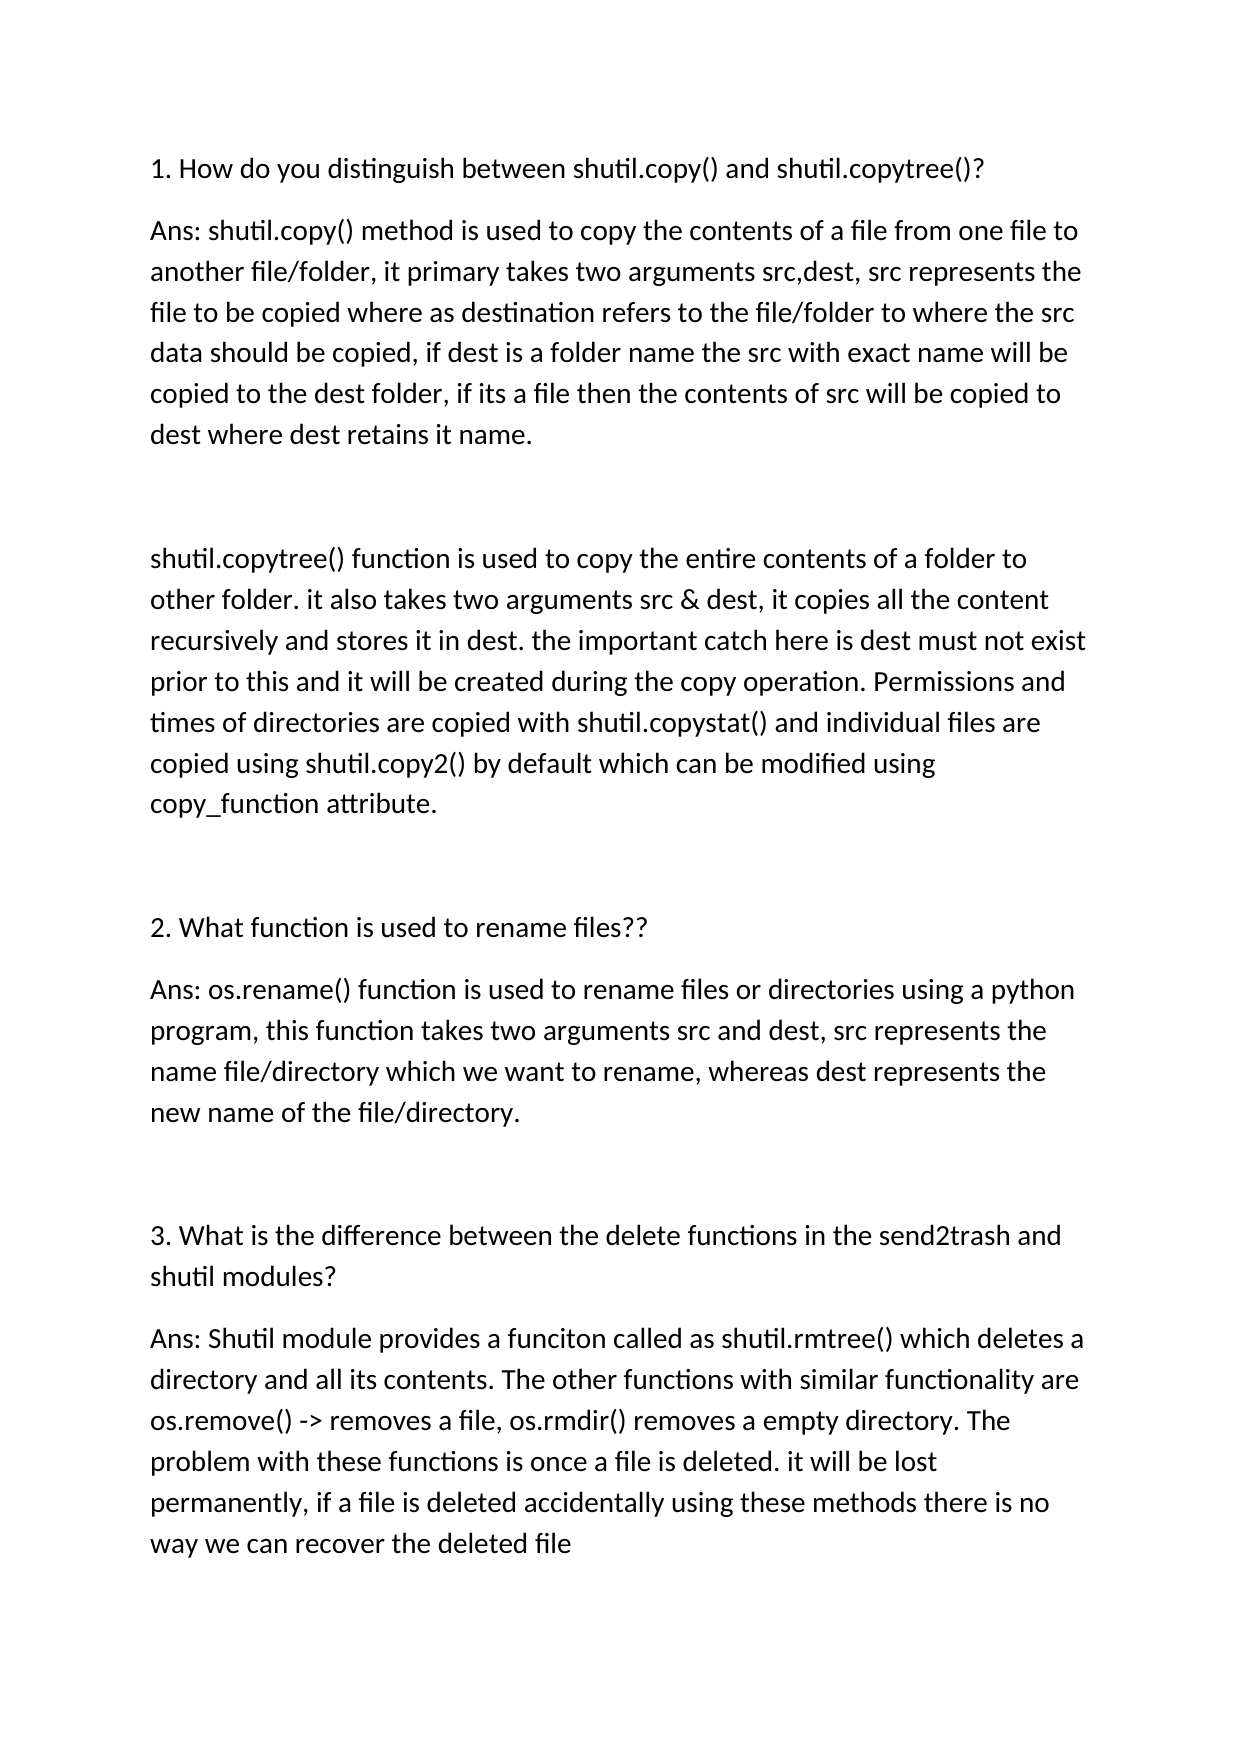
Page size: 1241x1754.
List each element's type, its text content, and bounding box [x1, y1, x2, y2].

text Ans: shutil.copy() method is used to copy the contents of a file from one file to another file/folder, it primary takes two arguments src,dest, src represents the file to be copied where as destination refers to the file/folder to where the src data should be copied, if dest is a folder name the src with exact name will be copied to the dest folder, if its a file then the contents of src will be copied to dest where dest retains it name. [150, 212, 1090, 452]
text shutil.copytree() function is used to copy the entire contents of a folder to other folder. it also takes two arguments src & dest, it copies all the content recursively and stores it in dest. the important catch here is dest must not exist prior to this and it will be created during the copy operation. Permissions and times of directories are copied with shutil.copystat() and individual files are copied using shutil.copy2() by default which can be modified using copy_function attribute. [150, 540, 1090, 821]
text Ans: os.rename() function is used to rename files or directories using a python program, this function takes two arguments src and dest, src represents the name file/directory which we want to rename, whereas dest represents the new name of the file/directory. [150, 971, 1090, 1129]
text 3. What is the difference between the delete functions in the send2trash and shutil modules? [150, 1217, 1090, 1294]
text 2. What function is used to rename files?? [150, 909, 1090, 945]
text 1. How do you distinguish between shutil.copy() and shutil.copytree()? [150, 150, 1090, 186]
text Ans: Shutil module provides a funciton called as shutil.rmtree() which deletes a directory and all its contents. The other functions with similar functionality are os.remove() -> removes a file, os.rmdir() removes a empty directory. The problem with these functions is once a file is deleted. it will be lost permanently, if a file is deleted accidentally using these methods there is no way we can recover the deleted file [150, 1320, 1090, 1560]
